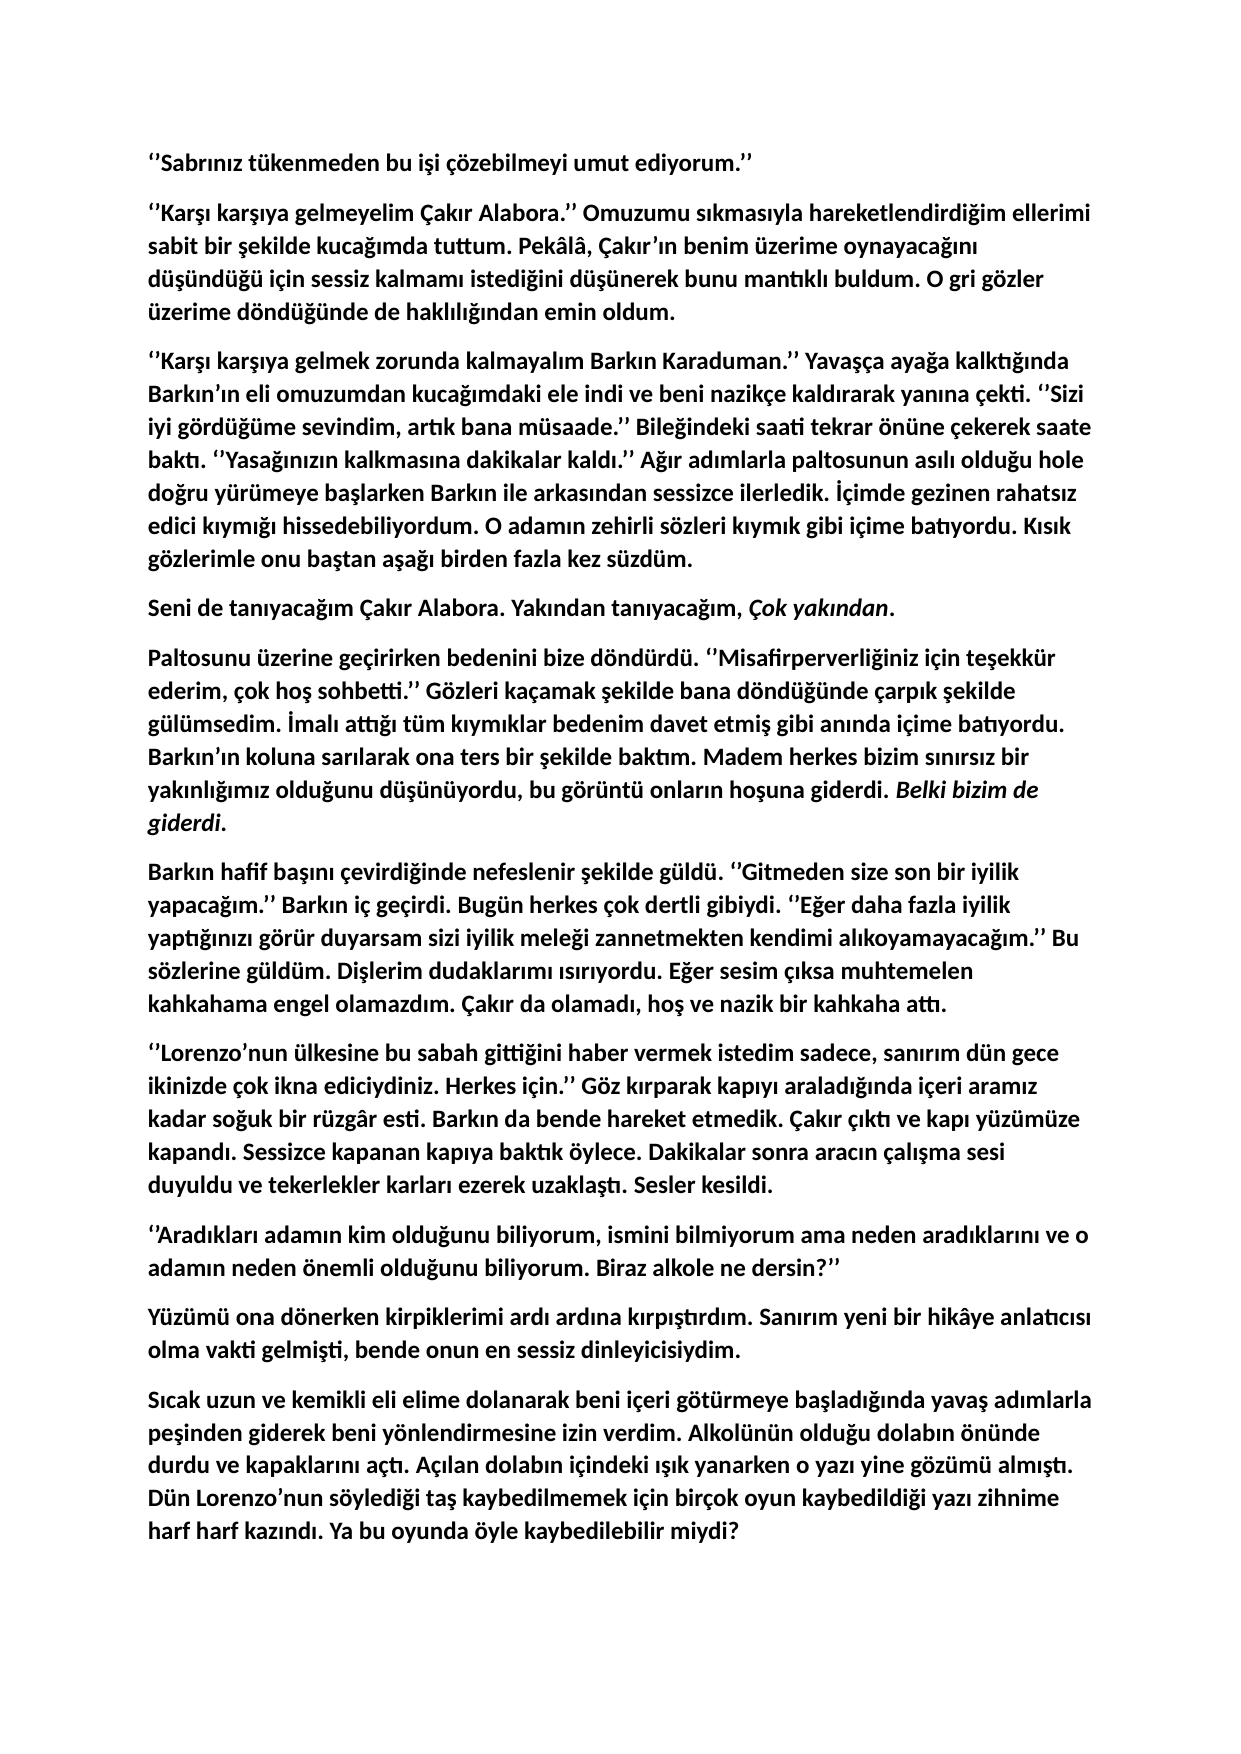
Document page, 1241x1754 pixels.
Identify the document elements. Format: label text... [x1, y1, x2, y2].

text Paltosunu üzerine geçirirken bedenini bize döndürdü. ‘’Misafirperverliğiniz için teşekkür ederim, çok hoş sohbetti.’’ Gözleri kaçamak şekilde bana döndüğünde çarpık şekilde gülümsedim. İmalı attığı tüm kıymıklar bedenim davet etmiş gibi anında içime batıyordu. Barkın’ın koluna sarılarak ona ters bir şekilde baktım. Madem herkes bizim sınırsız bir yakınlığımız olduğunu düşünüyordu, bu görüntü onların hoşuna giderdi. Belki bizim de giderdi. [148, 642, 1093, 837]
text Yüzümü ona dönerken kirpiklerimi ardı ardına kırpıştırdım. Sanırım yeni bir hikâye anlatıcısı olma vakti gelmişti, bende onun en sessiz dinleyicisiydim. [148, 1301, 1093, 1365]
text ‘’Aradıkları adamın kim olduğunu biliyorum, ismini bilmiyorum ama neden aradıklarını ve o adamın neden önemli olduğunu biliyorum. Biraz alkole ne dersin?’’ [148, 1219, 1093, 1282]
text ‘’Karşı karşıya gelmek zorunda kalmayalım Barkın Karaduman.’’ Yavaşça ayağa kalktığında Barkın’ın eli omuzumdan kucağımdaki ele indi ve beni nazikçe kaldırarak yanına çekti. ‘’Sizi iyi gördüğüme sevindim, artık bana müsaade.’’ Bileğindeki saati tekrar önüne çekerek saate baktı. ‘’Yasağınızın kalkmasına dakikalar kaldı.’’ Ağır adımlarla paltosunun asılı olduğu hole doğru yürümeye başlarken Barkın ile arkasından sessizce ilerledik. İçimde gezinen rahatsız edici kıymığı hissedebiliyordum. O adamın zehirli sözleri kıymık gibi içime batıyordu. Kısık gözlerimle onu baştan aşağı birden fazla kez süzdüm. [148, 346, 1093, 573]
text Seni de tanıyacağım Çakır Alabora. Yakından tanıyacağım, Çok yakından. [148, 593, 1093, 623]
text Sıcak uzun ve kemikli eli elime dolanarak beni içeri götürmeye başladığında yavaş adımlarla peşinden giderek beni yönlendirmesine izin verdim. Alkolünün olduğu dolabın önünde durdu ve kapaklarını açtı. Açılan dolabın içindeki ışık yanarken o yazı yine gözümü almıştı. Dün Lorenzo’nun söylediği taş kaybedilmemek için birçok oyun kaybedildiği yazı zihnime harf harf kazındı. Ya bu oyunda öyle kaybedilebilir miydi? [148, 1384, 1093, 1546]
text ‘’Lorenzo’nun ülkesine bu sabah gittiğini haber vermek istedim sadece, sanırım dün gece ikinizde çok ikna ediciydiniz. Herkes için.’’ Göz kırparak kapıyı araladığında içeri aramız kadar soğuk bir rüzgâr esti. Barkın da bende hareket etmedik. Çakır çıktı ve kapı yüzümüze kapandı. Sessizce kapanan kapıya baktık öylece. Dakikalar sonra aracın çalışma sesi duyuldu ve tekerlekler karları ezerek uzaklaştı. Sesler kesildi. [148, 1038, 1093, 1200]
text ‘’Karşı karşıya gelmeyelim Çakır Alabora.’’ Omuzumu sıkmasıyla hareketlendirdiğim ellerimi sabit bir şekilde kucağımda tuttum. Pekâlâ, Çakır’ın benim üzerime oynayacağını düşündüğü için sessiz kalmamı istediğini düşünerek bunu mantıklı buldum. O gri gözler üzerime döndüğünde de haklılığından emin oldum. [148, 197, 1093, 326]
text ‘’Sabrınız tükenmeden bu işi çözebilmeyi umut ediyorum.’’ [148, 148, 1093, 178]
text Barkın hafif başını çevirdiğinde nefeslenir şekilde güldü. ‘’Gitmeden size son bir iyilik yapacağım.’’ Barkın iç geçirdi. Bugün herkes çok dertli gibiydi. ‘’Eğer daha fazla iyilik yaptığınızı görür duyarsam sizi iyilik meleği zannetmekten kendimi alıkoyamayacağım.’’ Bu sözlerine güldüm. Dişlerim dudaklarımı ısırıyordu. Eğer sesim çıksa muhtemelen kahkahama engel olamazdım. Çakır da olamadı, hoş ve nazik bir kahkaha attı. [148, 856, 1093, 1018]
